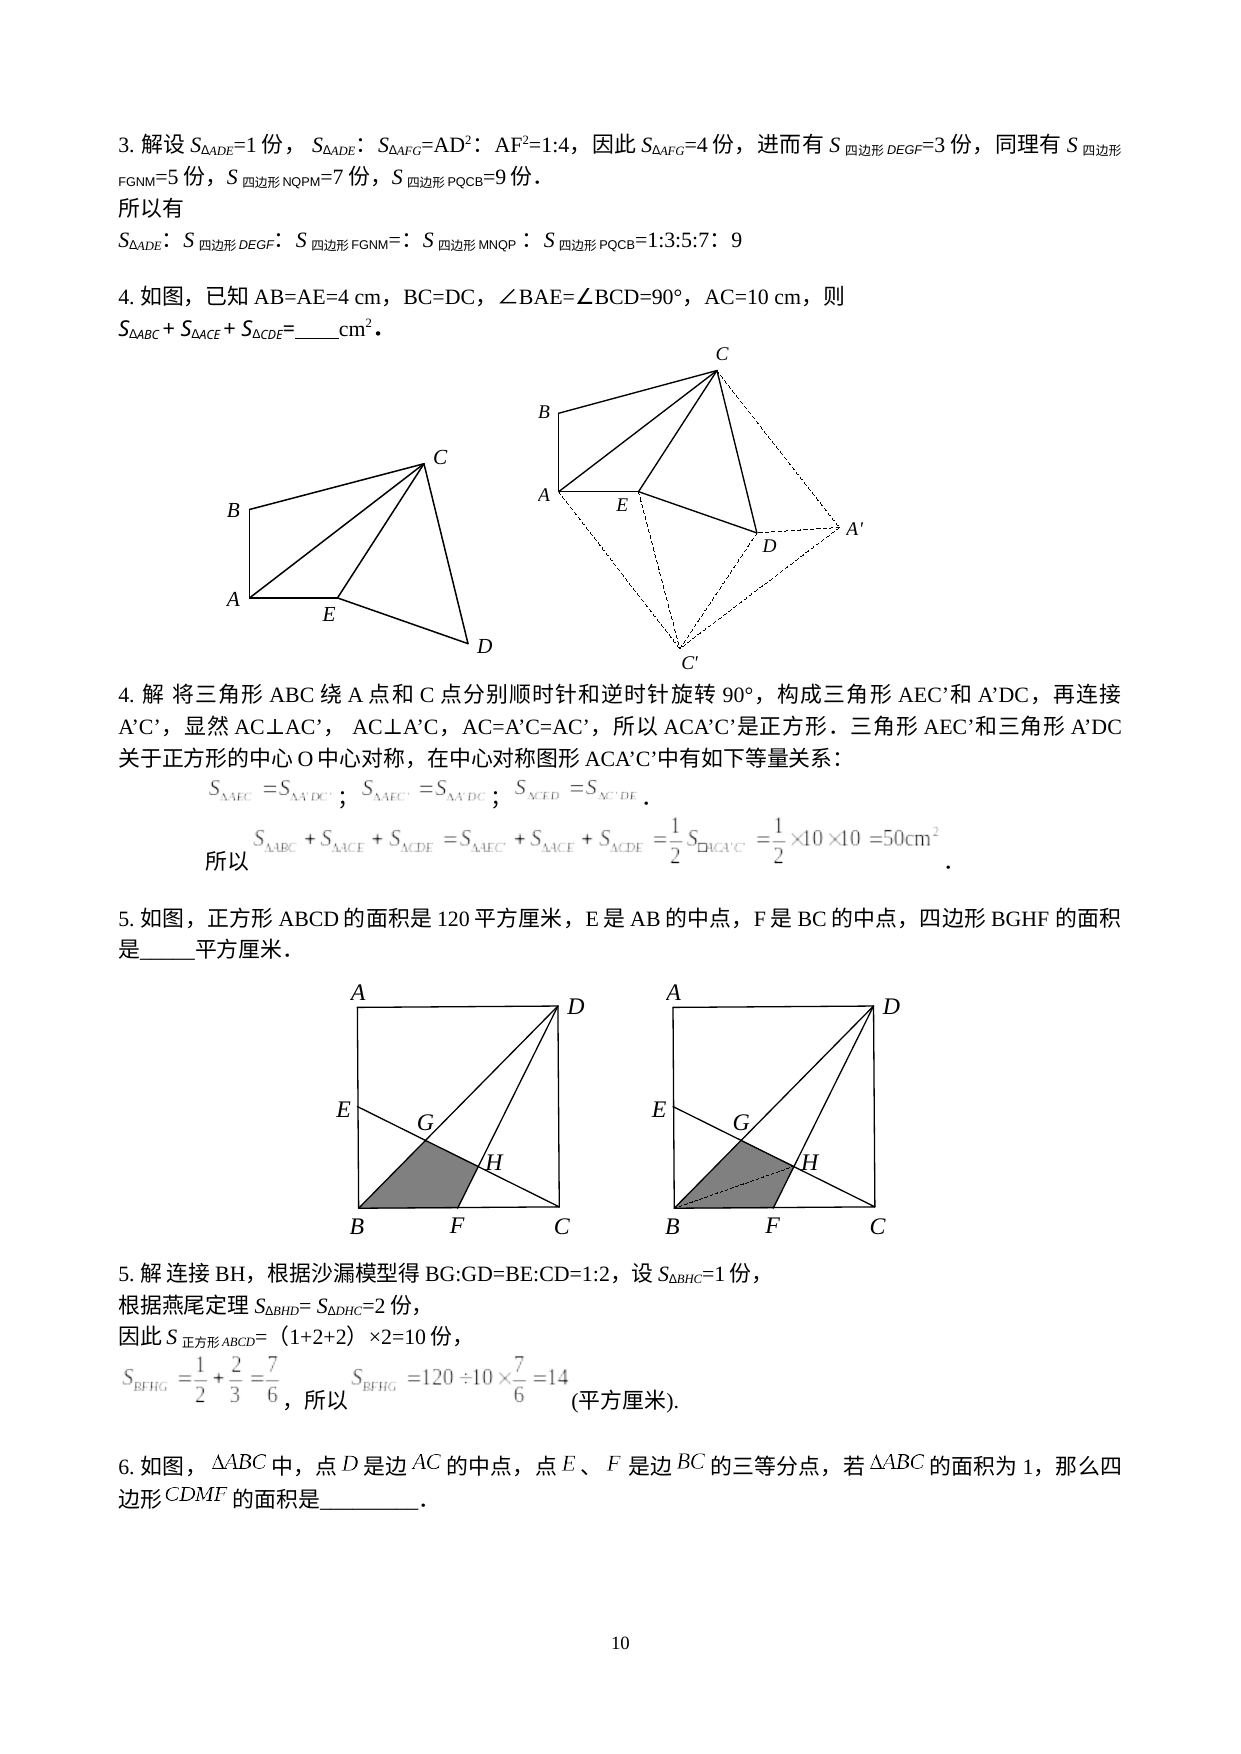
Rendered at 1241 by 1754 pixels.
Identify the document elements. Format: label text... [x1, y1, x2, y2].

text ；；． [118, 772, 1122, 811]
text 6. 如图，中，点是边的中点，点、是边的三等分点，若的面积为1，那么四边形的面积是_________． [118, 1448, 1122, 1513]
text 5. 如图，正方形ABCD的面积是120平方厘米，E是AB的中点，F是BC的中点，四边形BGHF 的面积是_____平方厘米． [118, 901, 1122, 964]
text 3. 解设S∆ADE=1份， S∆ADE：S∆AFG=AD2：AF2=1:4，因此S∆AFG=4份，进而有S四边形DEGF=3份，同理有S四边形FGNM=5份，S四边形NQPM=7份，S四边形PQCB=9份． [118, 127, 1122, 191]
text 5. 解 连接BH，根据沙漏模型得BG:GD=BE:CD=1:2，设S∆BHC=1份， [118, 1256, 1122, 1288]
text S∆ABC + S∆ACE + S∆CDE= cm2． [118, 311, 1122, 343]
text 所以． [118, 811, 1122, 875]
text 4. 如图，已知AB=AE=4 cm，BC=DC，∠BAE=∠BCD=90°，AC=10 cm，则 [118, 279, 1122, 311]
text 因此S正方形ABCD=（1+2+2）×2=10份， [118, 1319, 1122, 1351]
text ，所以(平方厘米). [118, 1351, 1122, 1415]
text S∆ADE：S四边形DEGF：S四边形FGNM=：S四边形MNQP ：S四边形PQCB=1:3:5:7：9 [118, 222, 1122, 254]
text 根据燕尾定理 S∆BHD= S∆DHC=2份， [118, 1288, 1122, 1319]
text 4. 解 将三角形ABC绕A点和C点分别顺时针和逆时针旋转90°，构成三角形AEC’和A’DC，再连接A’C’，显然AC⊥AC’， AC⊥A’C，AC=A’C=AC’，所以ACA’C’是正方形．三角形AEC’和三角形A’DC关于正方形的中心O中心对称，在中心对称图形ACA’C’中有如下等量关系： [118, 677, 1122, 772]
text 所以有 [118, 191, 1122, 222]
